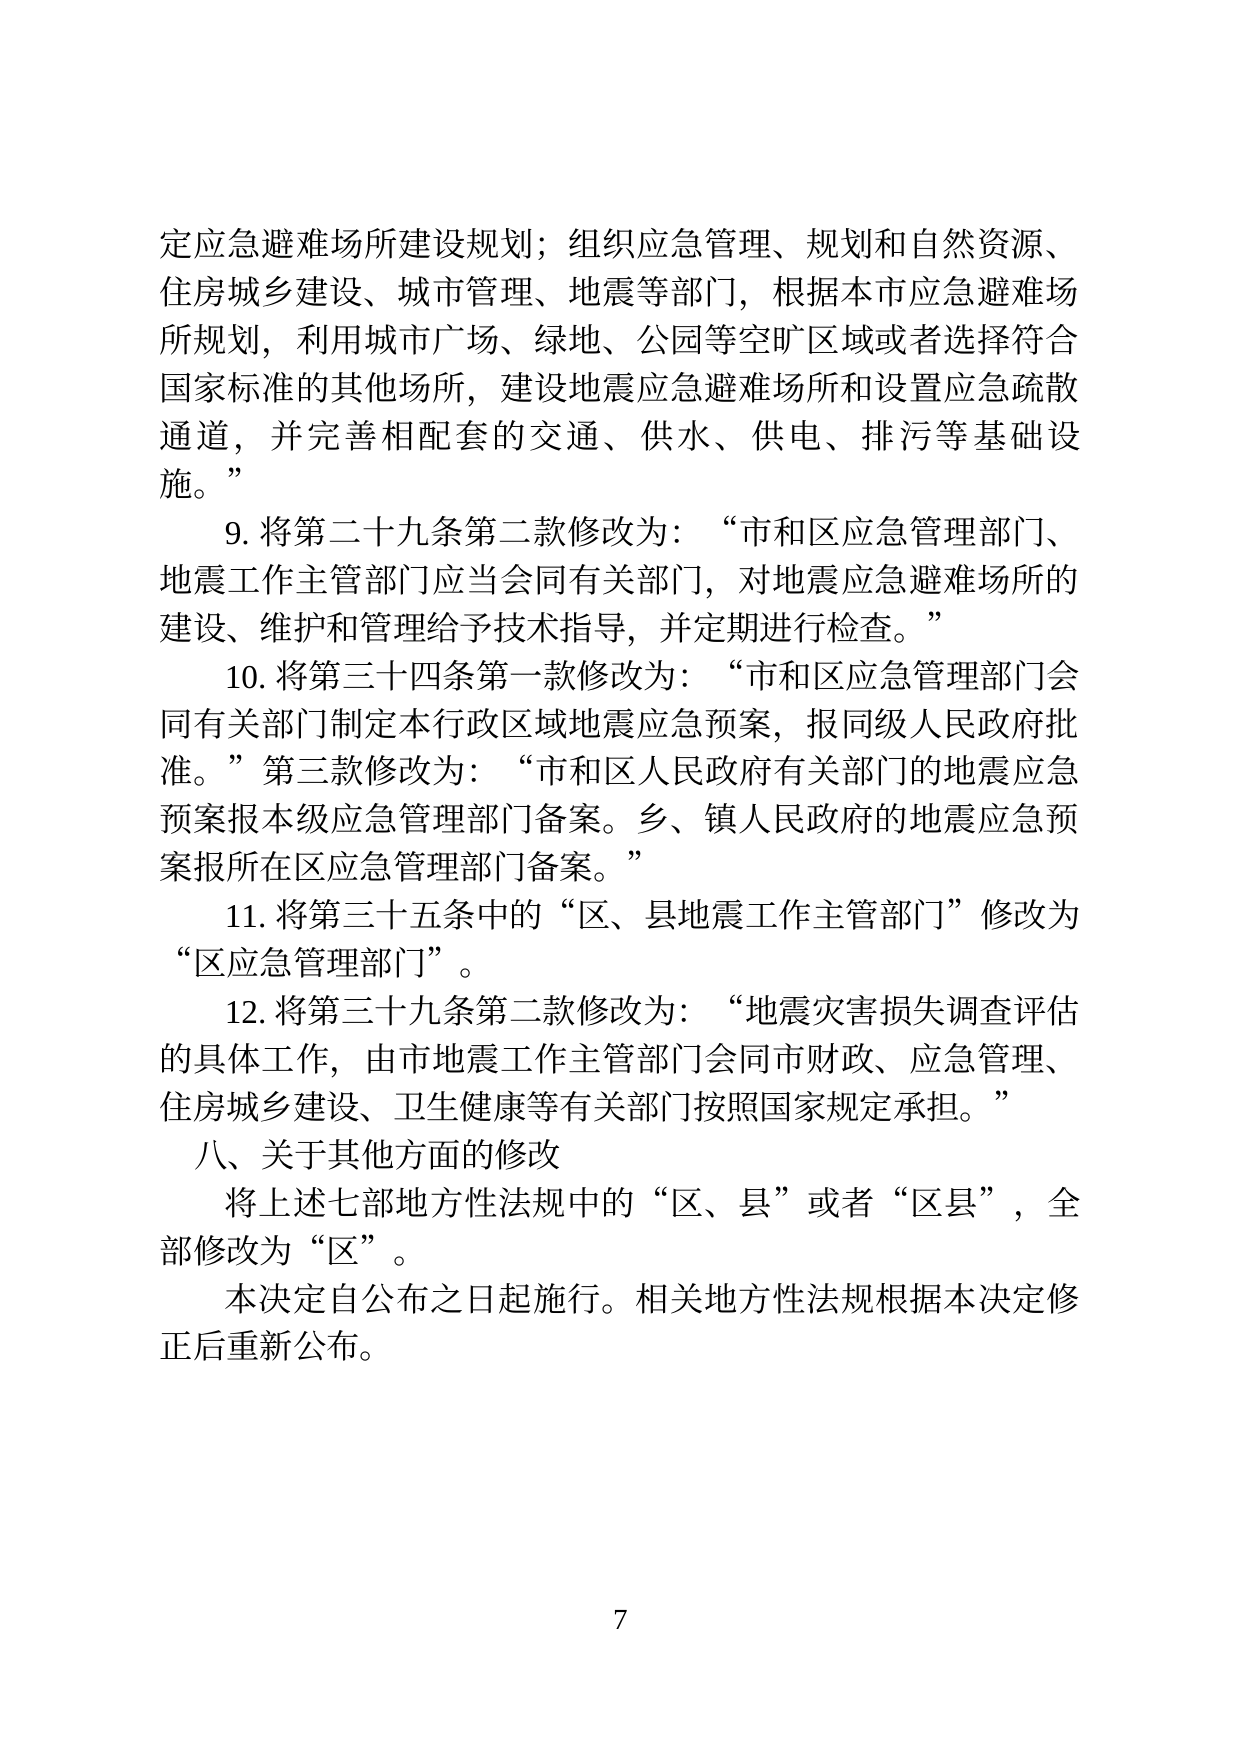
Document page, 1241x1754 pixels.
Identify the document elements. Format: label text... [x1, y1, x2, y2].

text 12. 将第三十九条第二款修改为：“地震灾害损失调查评估的具体工作，由市地震工作主管部门会同市财政、应急管理、住房城乡建设、卫生健康等有关部门按照国家规定承担。” [159, 985, 1081, 1129]
text 八、关于其他方面的修改 [159, 1129, 1081, 1177]
text 9. 将第二十九条第二款修改为：“市和区应急管理部门、地震工作主管部门应当会同有关部门，对地震应急避难场所的建设、维护和管理给予技术指导，并定期进行检查。” [159, 506, 1081, 650]
text 10. 将第三十四条第一款修改为：“市和区应急管理部门会同有关部门制定本行政区域地震应急预案，报同级人民政府批准。”第三款修改为：“市和区人民政府有关部门的地震应急预案报本级应急管理部门备案。乡、镇人民政府的地震应急预案报所在区应急管理部门备案。” [159, 650, 1081, 889]
text 将上述七部地方性法规中的“区、县”或者“区县”，全部修改为“区”。 [159, 1177, 1081, 1273]
text 11. 将第三十五条中的“区、县地震工作主管部门”修改为“区应急管理部门”。 [159, 889, 1081, 985]
text 本决定自公布之日起施行。相关地方性法规根据本决定修正后重新公布。 [159, 1273, 1081, 1368]
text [159, 218, 1081, 506]
